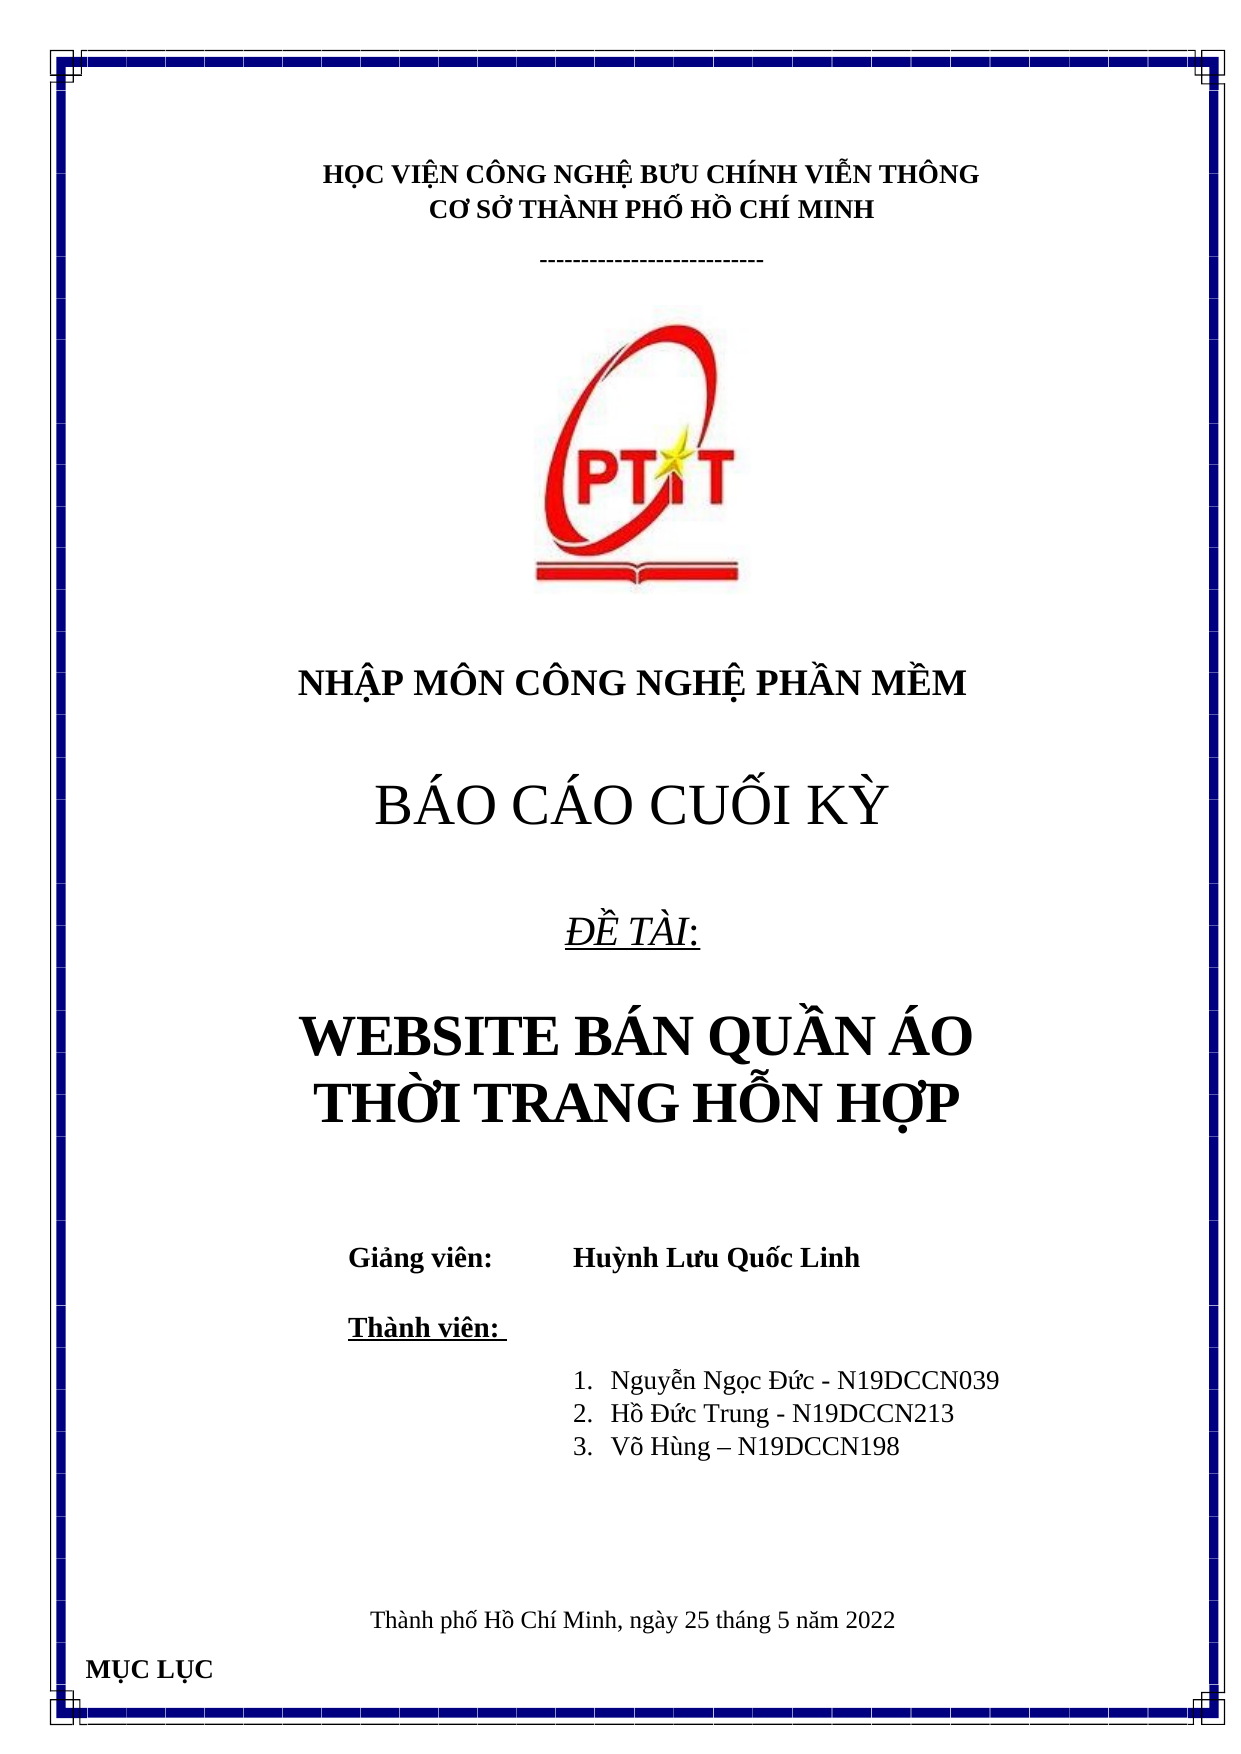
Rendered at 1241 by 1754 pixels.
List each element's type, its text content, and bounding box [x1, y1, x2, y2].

picture [533, 305, 752, 595]
text HỌC VIỆN CÔNG NGHỆ BƯU CHÍNH VIỄN THÔNG CƠ SỞ THÀNH PHỐ HỒ CHÍ MINH [307, 158, 996, 225]
title THỜI TRANG HỖN HỢP [132, 1068, 1142, 1136]
text --------------------------- [307, 244, 997, 273]
title ĐỀ TÀI: [123, 907, 1142, 954]
text MỤC LỤC [85, 1653, 1142, 1684]
text BÁO CÁO CUỐI KỲ [123, 769, 1142, 837]
list Nguyễn Ngọc Đức - N19DCCN039 [573, 1363, 1142, 1396]
list Hồ Đức Trung - N19DCCN213 [573, 1396, 1142, 1429]
text NHẬP MÔN CÔNG NGHỆ PHẦN MỀM [123, 660, 1142, 703]
text Thành viên: [348, 1310, 1142, 1343]
title WEBSITE BÁN QUẦN ÁO [132, 1001, 1142, 1068]
text Thành phố Hồ Chí Minh, ngày 25 tháng 5 năm 2022 [123, 1605, 1142, 1634]
list Võ Hùng – N19DCCN198 [573, 1429, 1142, 1462]
text Giảng viên: Huỳnh Lưu Quốc Linh [348, 1240, 1142, 1274]
